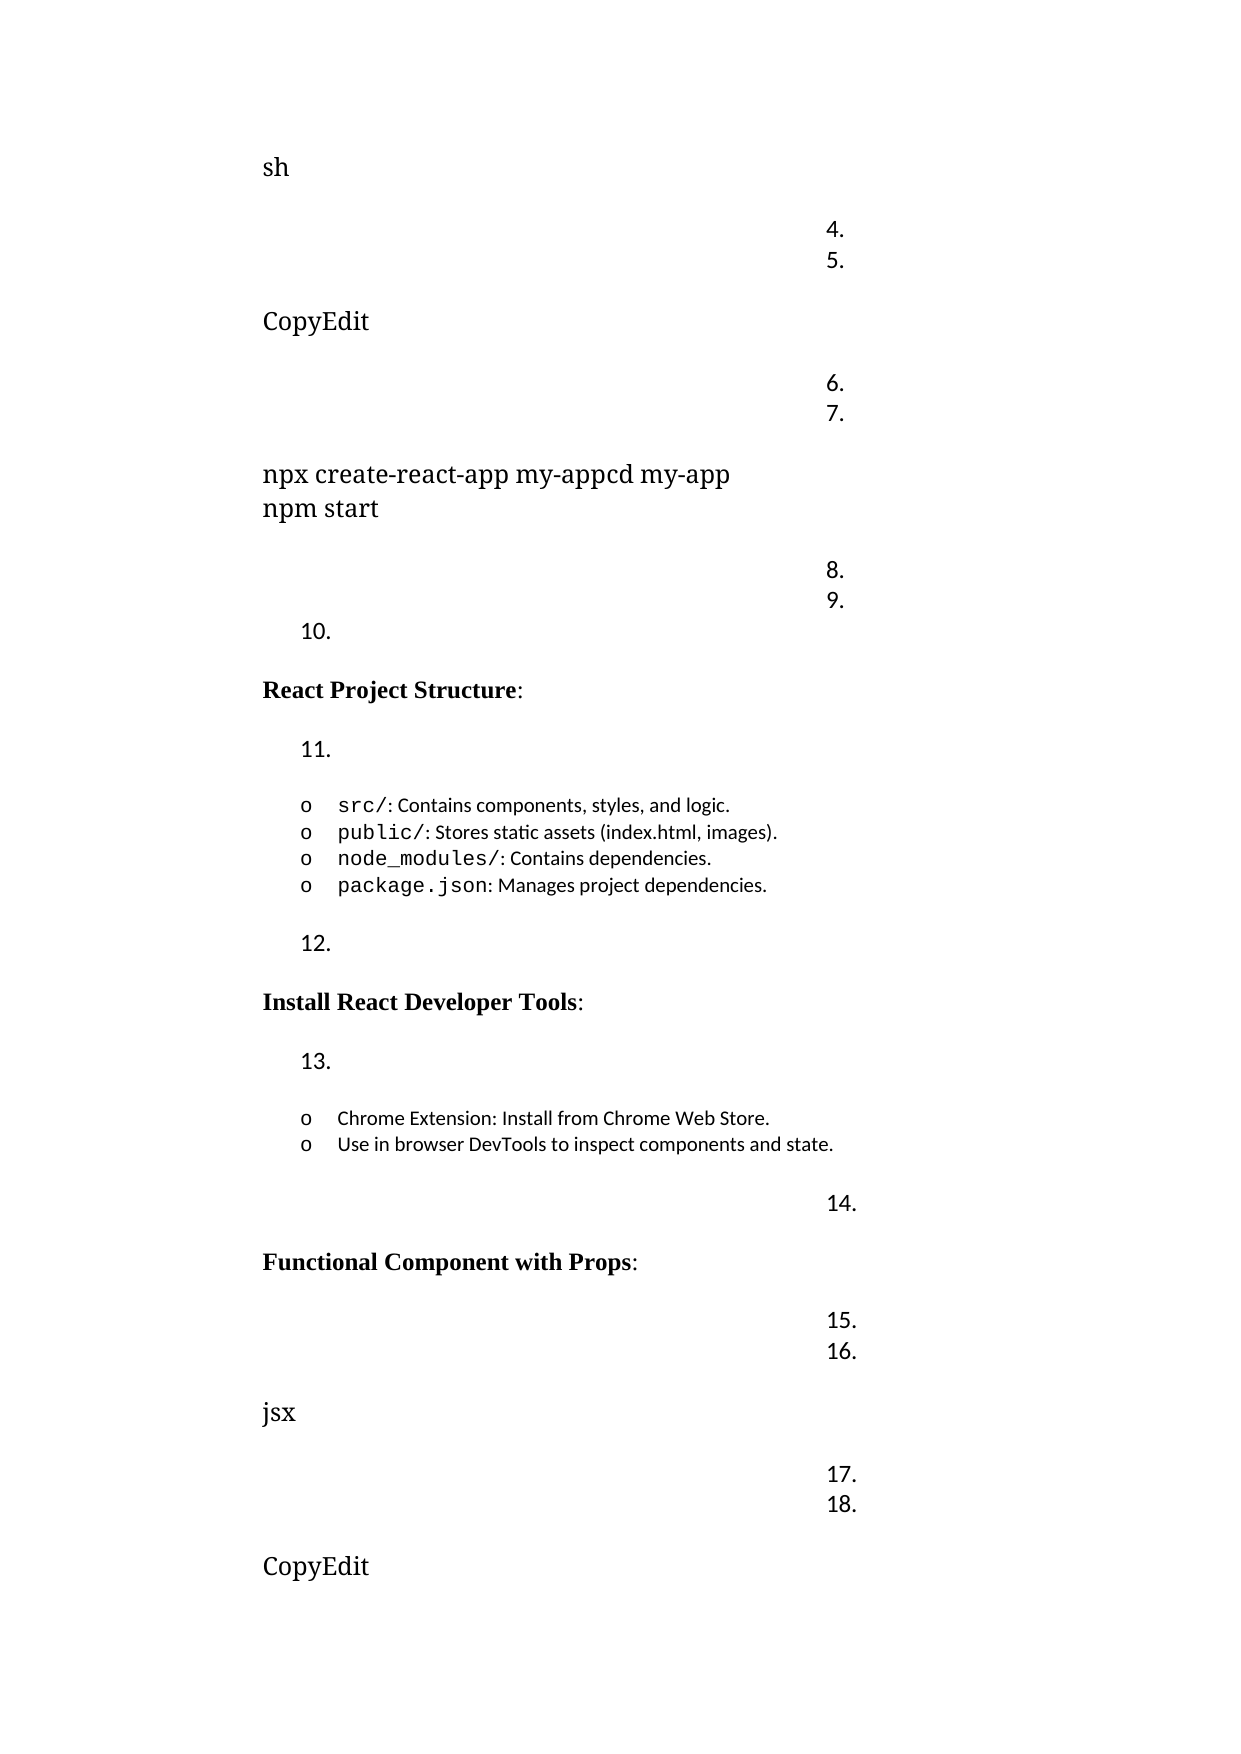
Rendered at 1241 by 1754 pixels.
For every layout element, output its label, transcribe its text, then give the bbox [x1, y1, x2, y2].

list node_modules/: Contains dependencies. [300, 845, 1053, 872]
text sh [262, 150, 1053, 184]
text npm start [262, 491, 1053, 525]
text CopyEdit [262, 1548, 1053, 1582]
text Functional Component with Props: [262, 1247, 1053, 1275]
text React Project Structure: [262, 675, 1053, 704]
list Chrome Extension: Install from Chrome Web Store. [300, 1105, 1053, 1131]
list src/: Contains components, styles, and logic. [300, 792, 1053, 819]
text npx create-react-app my-appcd my-app [262, 457, 1053, 491]
text jsx [262, 1395, 1053, 1429]
list package.json: Manages project dependencies. [300, 872, 1053, 898]
list Use in browser DevTools to inspect components and state. [300, 1131, 1053, 1158]
text Install React Developer Tools: [262, 987, 1053, 1016]
list public/: Stores static assets (index.html, images). [300, 819, 1053, 845]
text CopyEdit [262, 303, 1053, 337]
